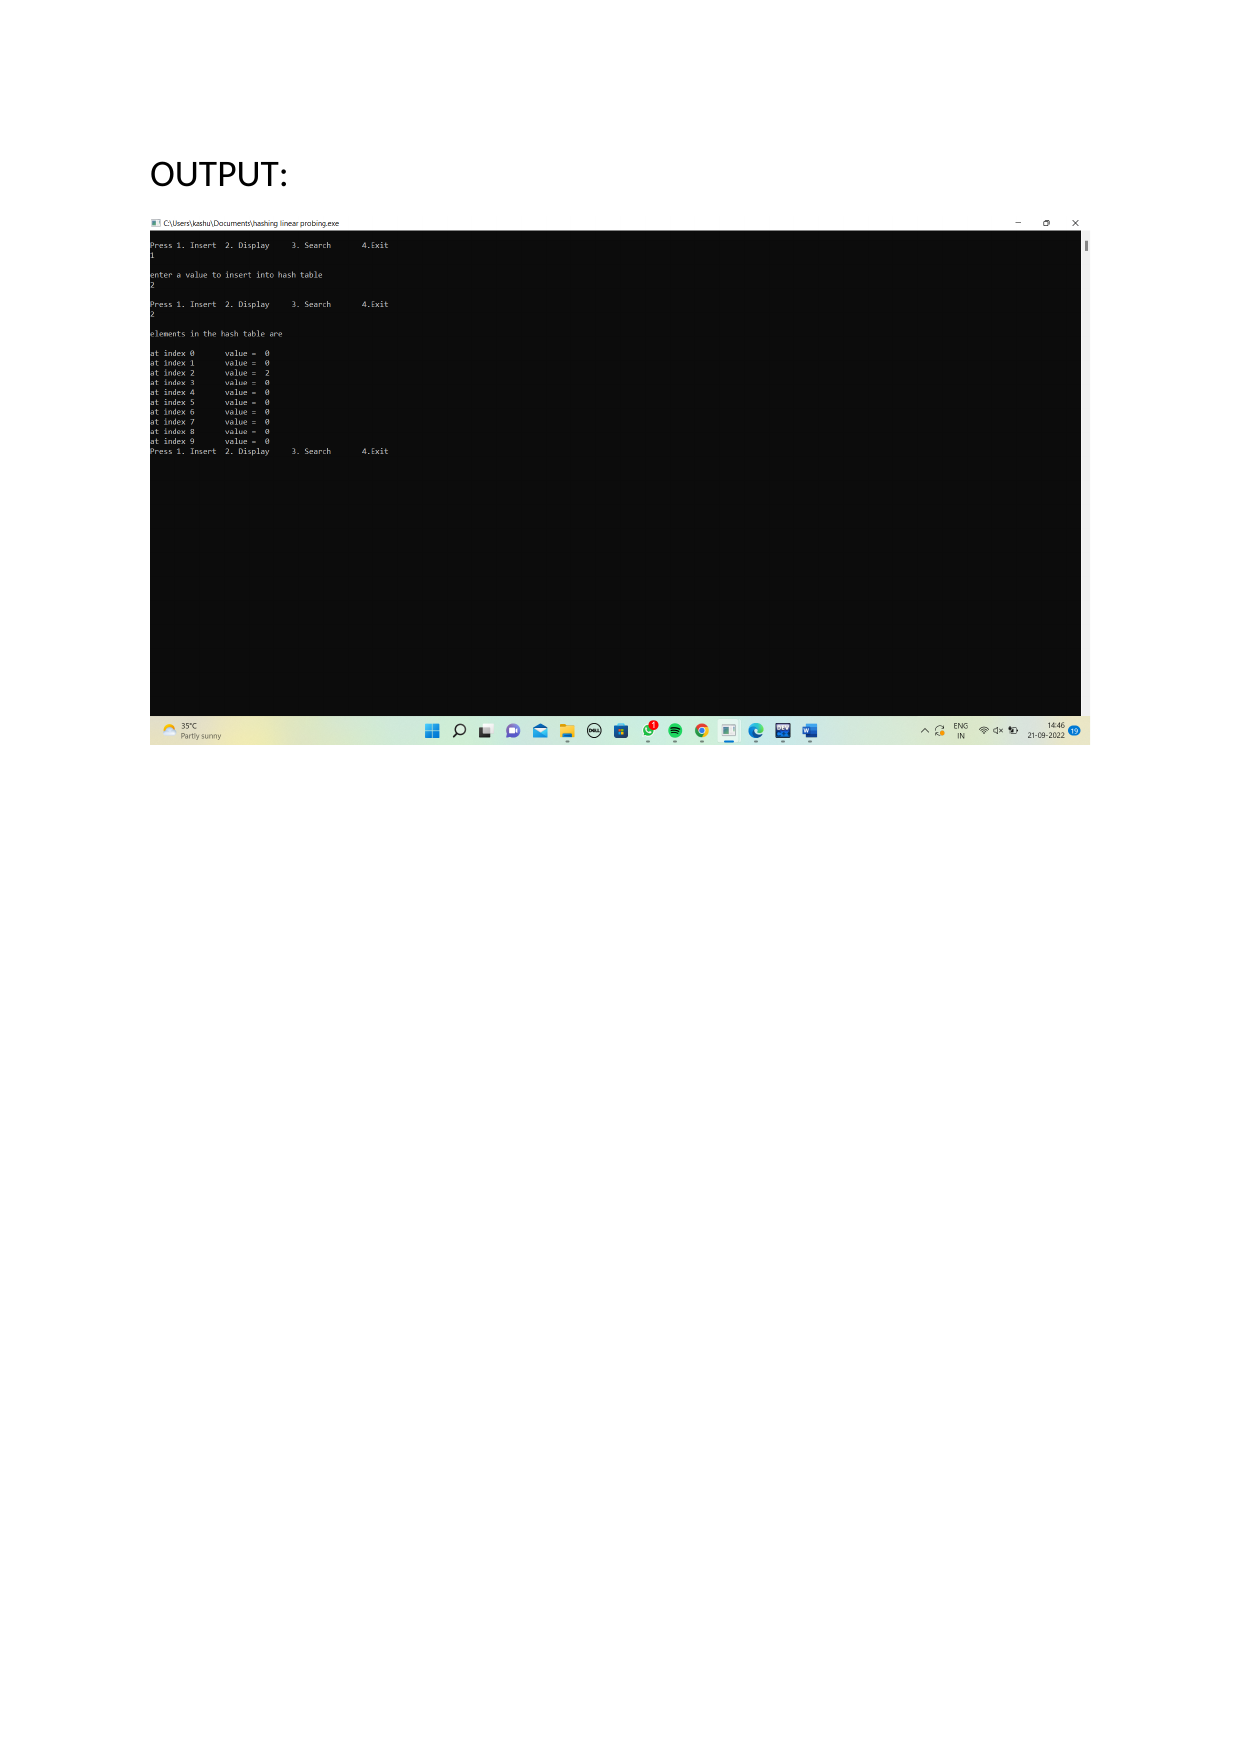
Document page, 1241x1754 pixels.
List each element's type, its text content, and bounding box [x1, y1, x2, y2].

text OUTPUT: [150, 150, 1090, 196]
picture [150, 216, 1091, 745]
